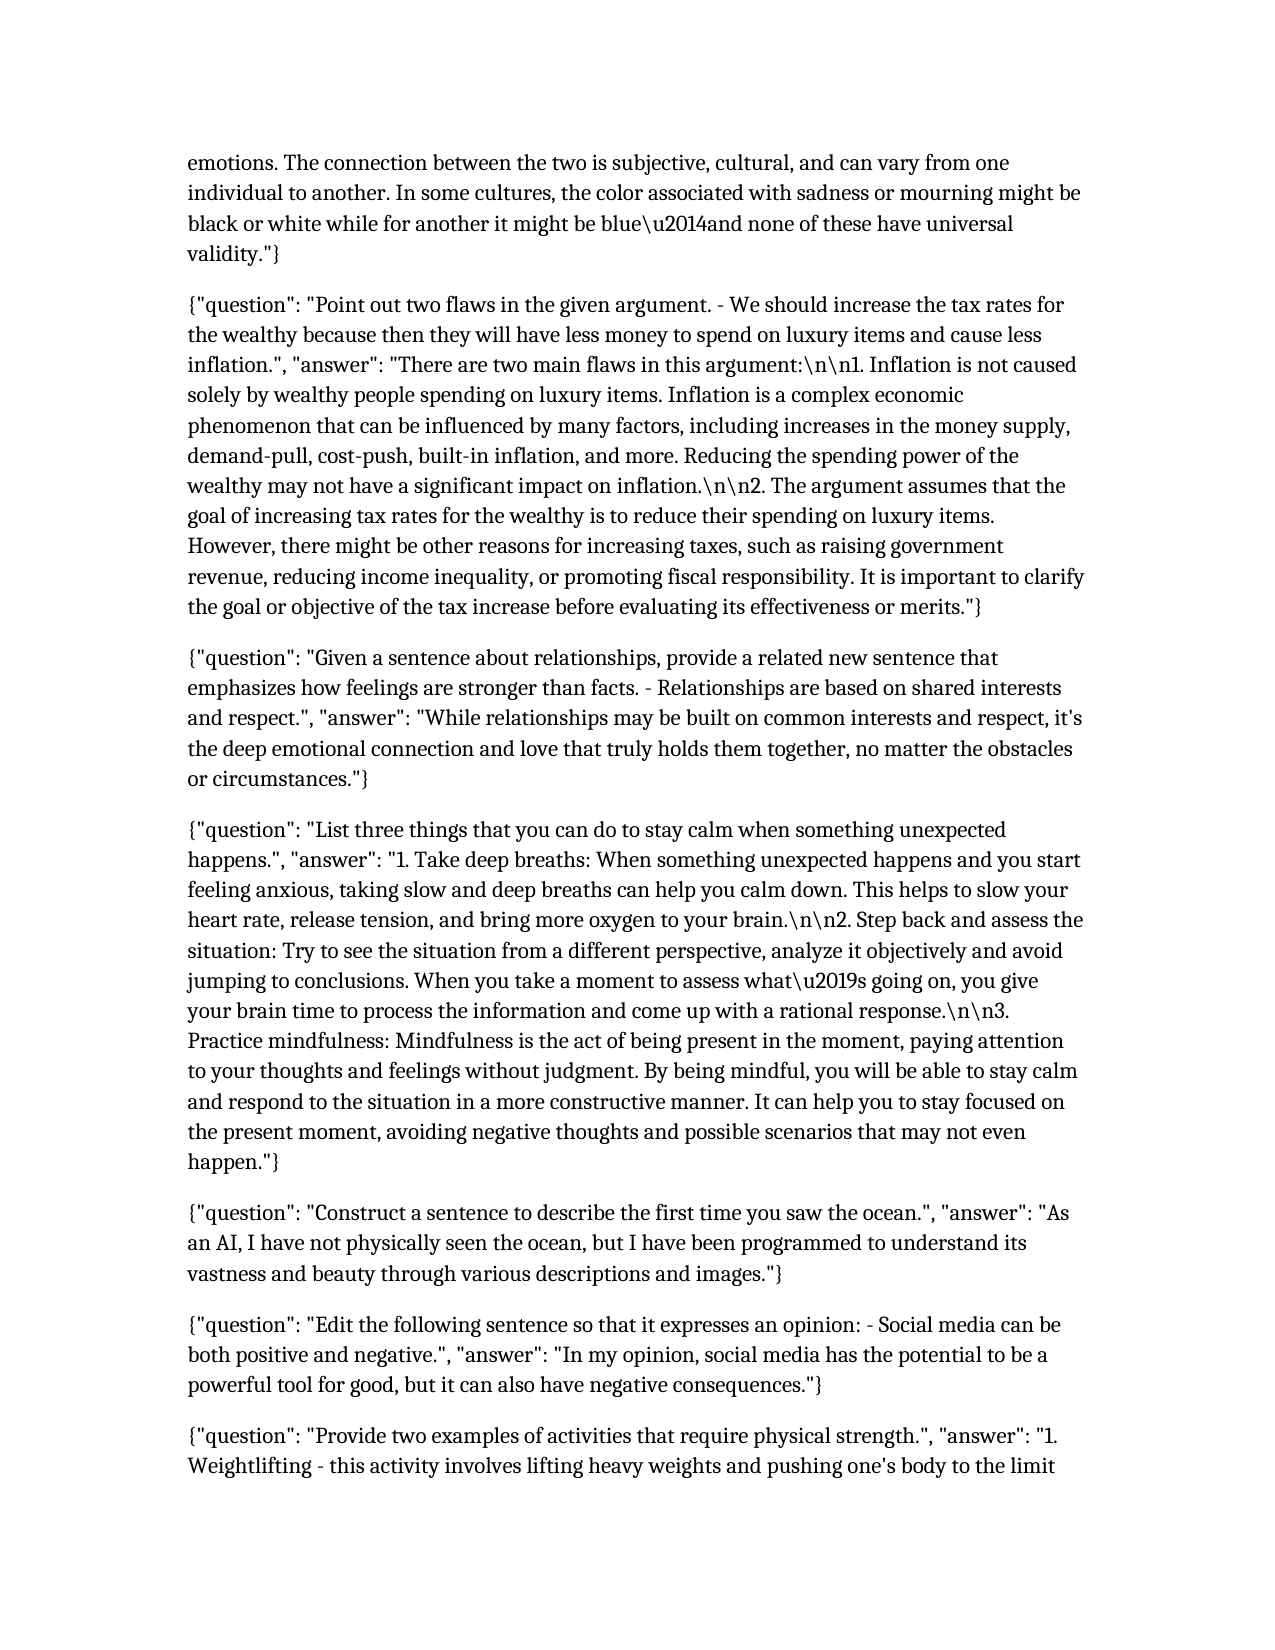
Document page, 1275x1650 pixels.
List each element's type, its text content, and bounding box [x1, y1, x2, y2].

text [187, 150, 1087, 267]
text {"question": "Edit the following sentence so that it expresses an opinion: - Social media can be both positive and negative.", "answer": "In my opinion, social media has the potential to be a powerful tool for good, but it can also have negative consequences."} [187, 1311, 1087, 1398]
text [187, 1423, 1087, 1479]
text {"question": "List three things that you can do to stay calm when something unexpected happens.", "answer": "1. Take deep breaths: When something unexpected happens and you start feeling anxious, taking slow and deep breaths can help you calm down. This helps to slow your heart rate, release tension, and bring more oxygen to your brain.\n\n2. Step back and assess the situation: Try to see the situation from a different perspective, analyze it objectively and avoid jumping to conclusions. When you take a moment to assess what\u2019s going on, you give your brain time to process the information and come up with a rational response.\n\n3. Practice mindfulness: Mindfulness is the act of being present in the moment, paying attention to your thoughts and feelings without judgment. By being mindful, you will be able to stay calm and respond to the situation in a more constructive manner. It can help you to stay focused on the present moment, avoiding negative thoughts and possible scenarios that may not even happen."} [187, 817, 1087, 1175]
text {"question": "Construct a sentence to describe the first time you saw the ocean.", "answer": "As an AI, I have not physically seen the ocean, but I have been programmed to understand its vastness and beauty through various descriptions and images."} [187, 1200, 1087, 1287]
text {"question": "Given a sentence about relationships, provide a related new sentence that emphasizes how feelings are stronger than facts. - Relationships are based on shared interests and respect.", "answer": "While relationships may be built on common interests and respect, it's the deep emotional connection and love that truly holds them together, no matter the obstacles or circumstances."} [187, 645, 1087, 792]
text {"question": "Point out two flaws in the given argument. - We should increase the tax rates for the wealthy because then they will have less money to spend on luxury items and cause less inflation.", "answer": "There are two main flaws in this argument:\n\n1. Inflation is not caused solely by wealthy people spending on luxury items. Inflation is a complex economic phenomenon that can be influenced by many factors, including increases in the money supply, demand-pull, cost-push, built-in inflation, and more. Reducing the spending power of the wealthy may not have a significant impact on inflation.\n\n2. The argument assumes that the goal of increasing tax rates for the wealthy is to reduce their spending on luxury items. However, there might be other reasons for increasing taxes, such as raising government revenue, reducing income inequality, or promoting fiscal responsibility. It is important to clarify the goal or objective of the tax increase before evaluating its effectiveness or merits."} [187, 292, 1087, 620]
